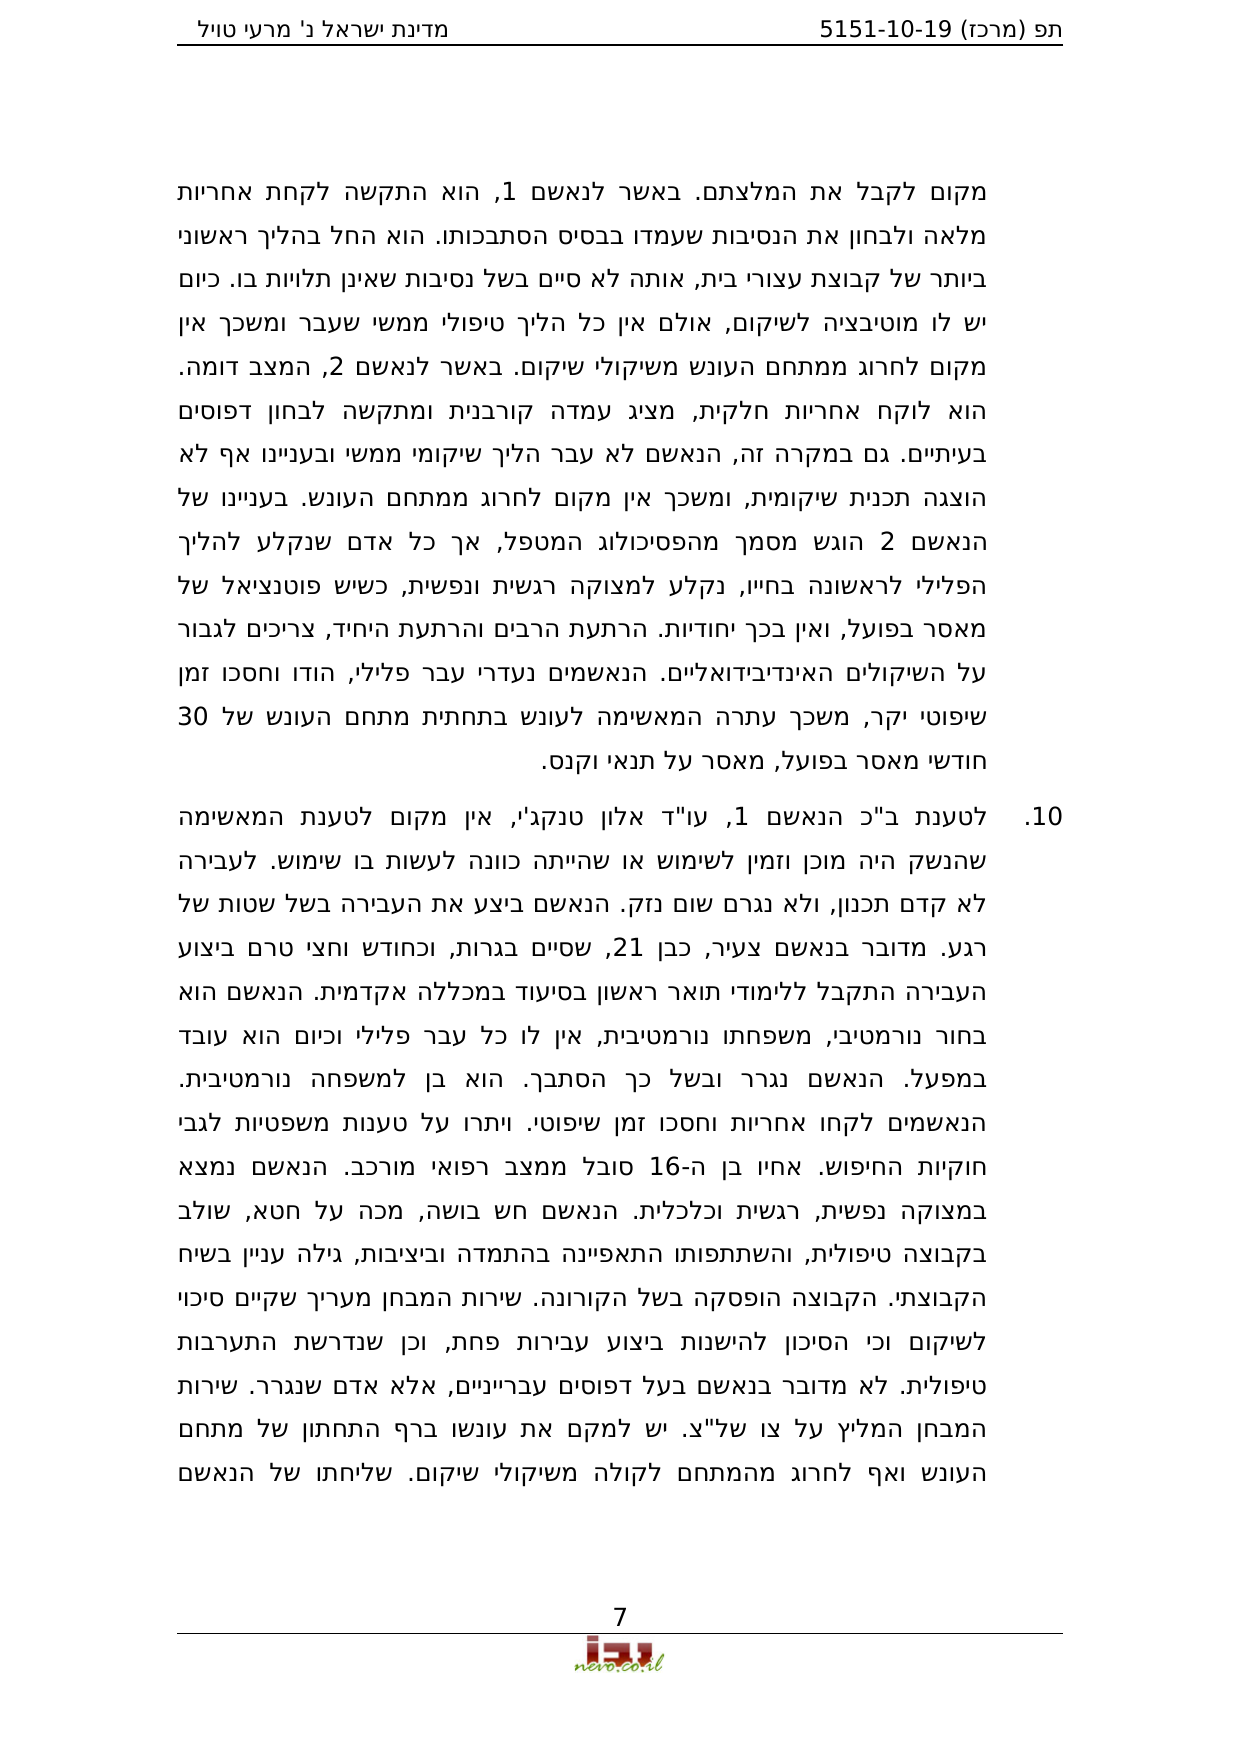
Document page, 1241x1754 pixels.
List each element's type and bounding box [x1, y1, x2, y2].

list [177, 177, 1063, 775]
picture [574, 1635, 666, 1673]
list [177, 802, 1063, 1488]
